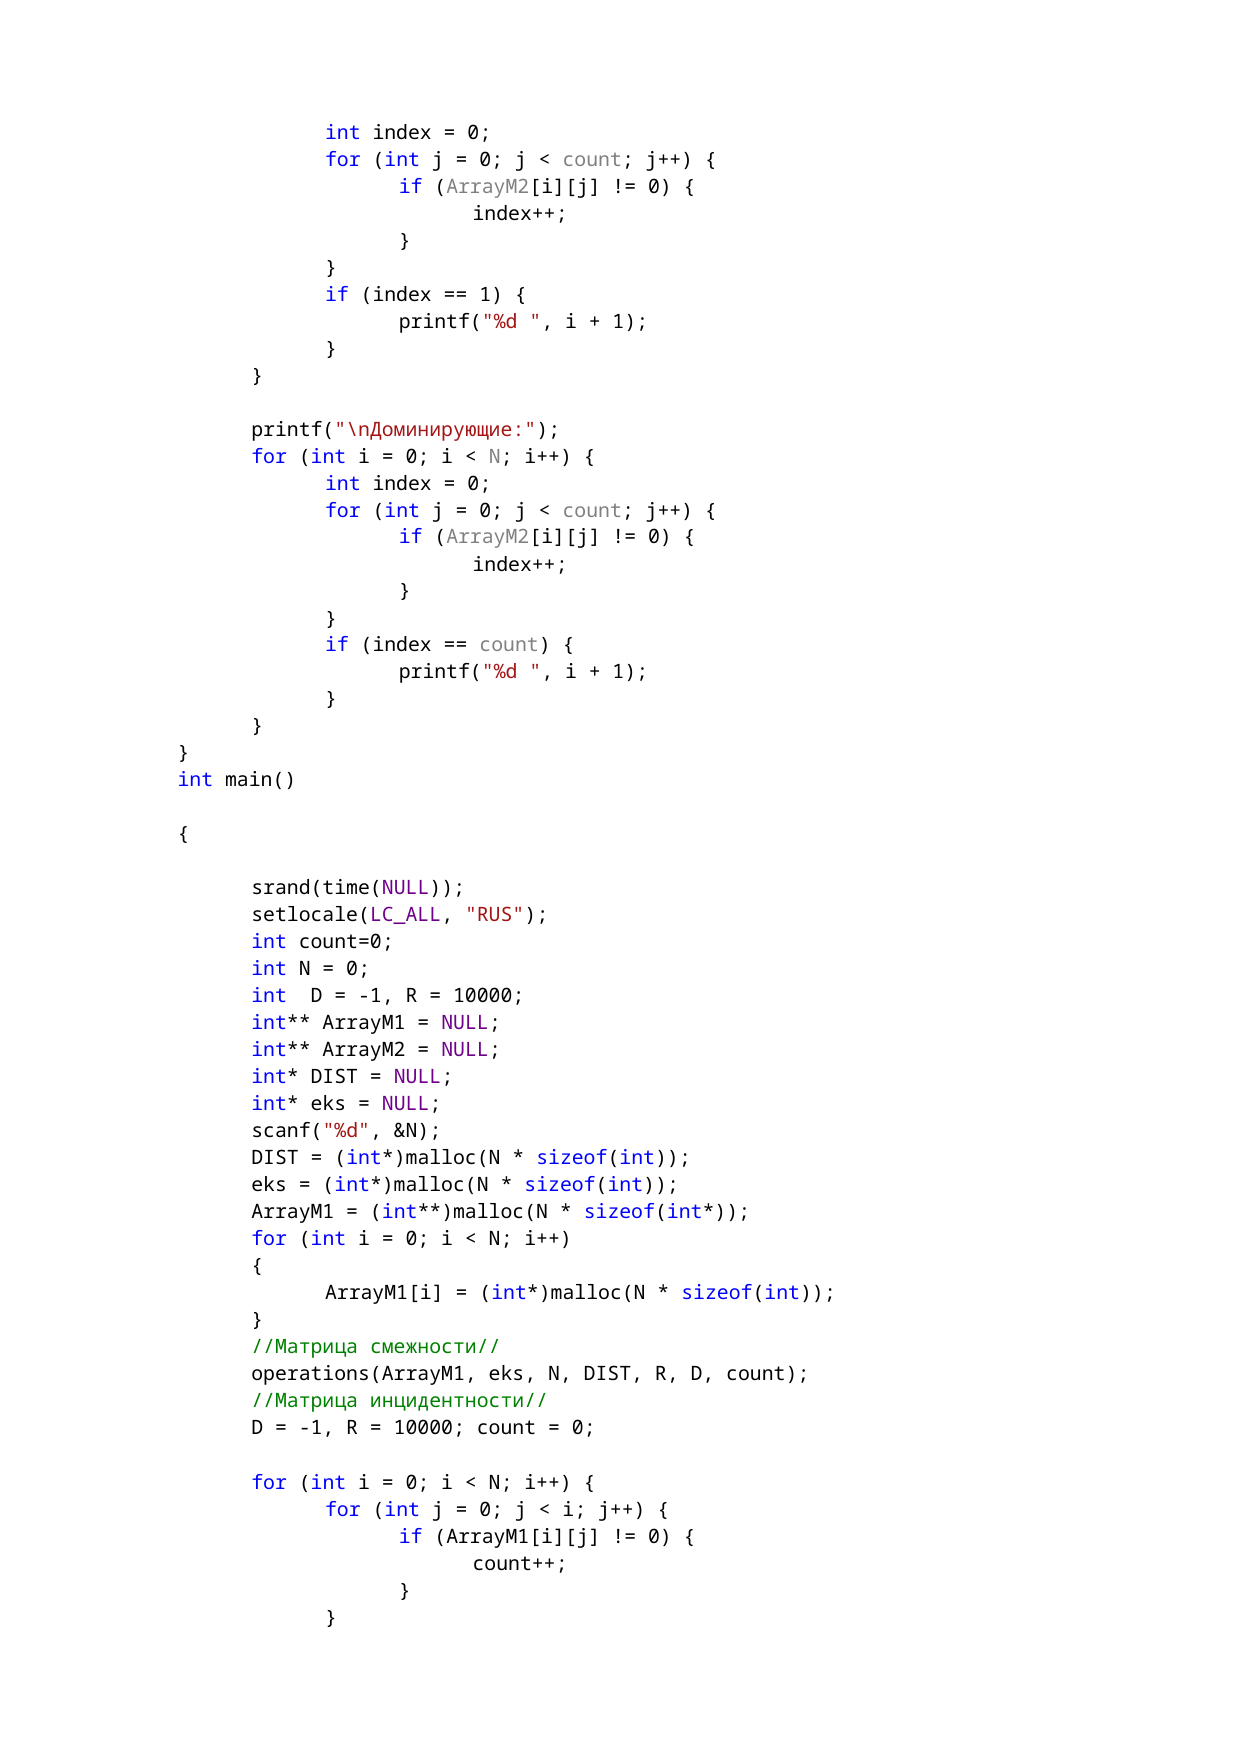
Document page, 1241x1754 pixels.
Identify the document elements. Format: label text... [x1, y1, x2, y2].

text //Матрица инцидентности// [177, 1386, 1152, 1413]
text srand(time(NULL)); [177, 873, 1152, 901]
text int index = 0; [177, 118, 1152, 145]
text } [177, 334, 1152, 361]
text scanf("%d", &N); [177, 1116, 1152, 1143]
text if (ArrayM2[i][j] != 0) { [177, 172, 1152, 199]
text } [177, 1603, 1152, 1630]
text int count=0; [177, 927, 1152, 954]
text for (int i = 0; i < N; i++) [177, 1224, 1152, 1251]
text if (index == 1) { [177, 280, 1152, 307]
text int* eks = NULL; [177, 1089, 1152, 1116]
text operations(ArrayM1, eks, N, DIST, R, D, count); [177, 1359, 1152, 1386]
text for (int i = 0; i < N; i++) { [177, 442, 1152, 469]
text printf("%d ", i + 1); [177, 307, 1152, 334]
text int D = -1, R = 10000; [177, 981, 1152, 1008]
text //Матрица смежности// [177, 1332, 1152, 1359]
text for (int i = 0; i < N; i++) { [177, 1468, 1152, 1495]
text } [177, 1576, 1152, 1603]
text for (int j = 0; j < i; j++) { [177, 1495, 1152, 1522]
text count++; [177, 1549, 1152, 1576]
text setlocale(LC_ALL, "RUS"); [177, 901, 1152, 927]
text } [177, 577, 1152, 604]
text DIST = (int*)malloc(N * sizeof(int)); [177, 1143, 1152, 1170]
text D = -1, R = 10000; count = 0; [177, 1413, 1152, 1440]
text int* DIST = NULL; [177, 1062, 1152, 1089]
text { [177, 819, 1152, 847]
text if (ArrayM2[i][j] != 0) { [177, 523, 1152, 550]
text int index = 0; [177, 469, 1152, 496]
text if (ArrayM1[i][j] != 0) { [177, 1522, 1152, 1549]
text } [177, 604, 1152, 631]
text index++; [177, 199, 1152, 226]
text for (int j = 0; j < count; j++) { [177, 496, 1152, 523]
text int** ArrayM2 = NULL; [177, 1035, 1152, 1062]
text } [177, 226, 1152, 253]
text } [177, 685, 1152, 712]
text { [177, 1251, 1152, 1278]
text int main() [177, 766, 1152, 793]
text printf("\nДоминирующие:"); [177, 415, 1152, 442]
text for (int j = 0; j < count; j++) { [177, 145, 1152, 172]
text } [177, 253, 1152, 280]
text ArrayM1 = (int**)malloc(N * sizeof(int*)); [177, 1197, 1152, 1224]
text int** ArrayM1 = NULL; [177, 1008, 1152, 1035]
text index++; [177, 550, 1152, 577]
text } [177, 1305, 1152, 1332]
text } [177, 739, 1152, 766]
text } [177, 361, 1152, 388]
text printf("%d ", i + 1); [177, 658, 1152, 685]
text int N = 0; [177, 954, 1152, 981]
text if (index == count) { [177, 631, 1152, 658]
text ArrayM1[i] = (int*)malloc(N * sizeof(int)); [177, 1278, 1152, 1305]
text eks = (int*)malloc(N * sizeof(int)); [177, 1170, 1152, 1197]
text } [177, 712, 1152, 739]
